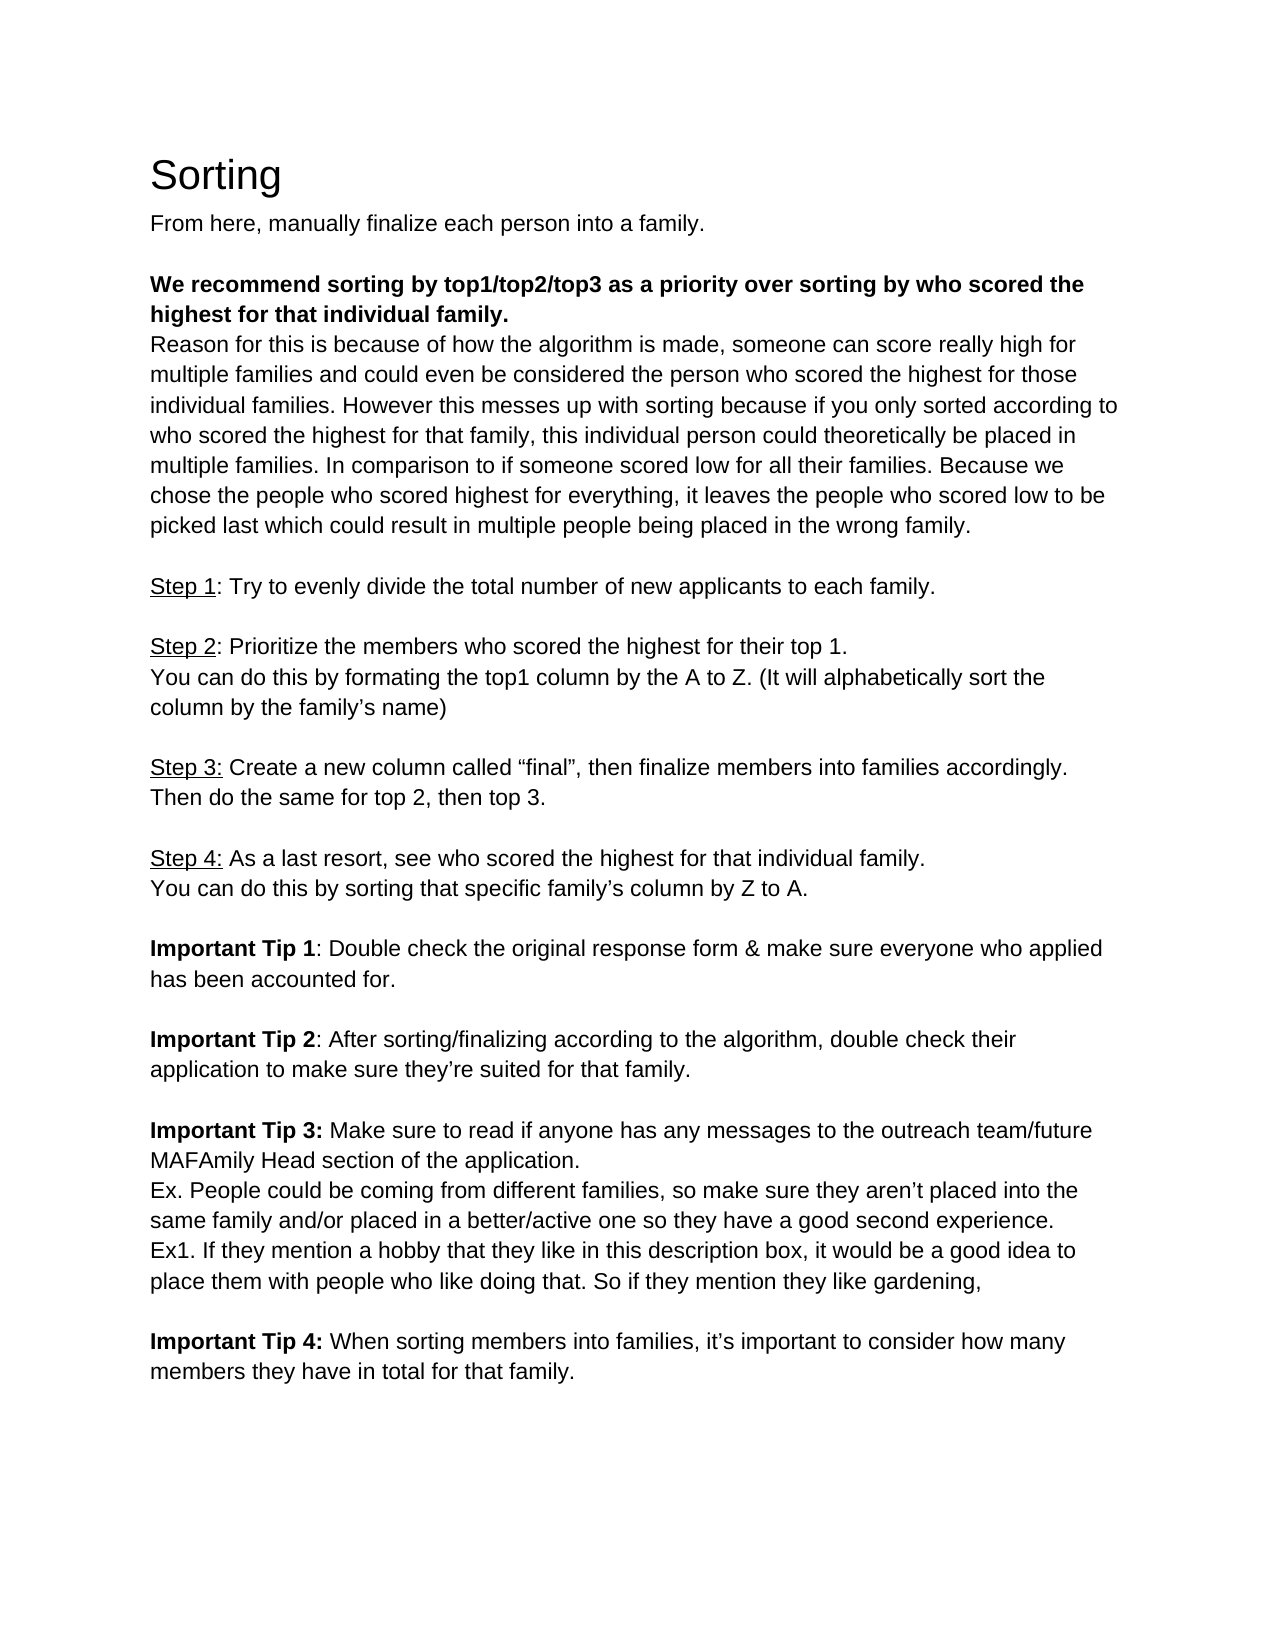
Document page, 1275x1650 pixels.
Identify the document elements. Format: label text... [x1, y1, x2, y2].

text You can do this by formating the top1 column by the A to Z. (It will alphabetically sort the column by the family’s name) [150, 663, 1125, 720]
text We recommend sorting by top1/top2/top3 as a priority over sorting by who scored the highest for that individual family. [150, 271, 1125, 327]
text From here, manually finalize each person into a family. [150, 210, 1125, 237]
text Step 2: Prioritize the members who scored the highest for their top 1. [150, 633, 1125, 660]
text Step 1: Try to evenly divide the total number of new applicants to each family. [150, 573, 1125, 599]
text You can do this by sorting that specific family’s column by Z to A. [150, 875, 1125, 901]
text Important Tip 1: Double check the original response form & make sure everyone who applied has been accounted for. [150, 935, 1125, 992]
text Step 4: As a last resort, see who scored the highest for that individual family. [150, 845, 1125, 871]
text Important Tip 4: When sorting members into families, it’s important to consider how many members they have in total for that family. [150, 1328, 1125, 1385]
text Important Tip 2: After sorting/finalizing according to the algorithm, double check their application to make sure they’re suited for that family. [150, 1026, 1125, 1083]
text Reason for this is because of how the algorithm is made, someone can score really high for multiple families and could even be considered the person who scored the highest for those individual families. However this messes up with sorting because if you only sorted according to who scored the highest for that family, this individual person could theoretically be placed in multiple families. In comparison to if someone scored low for all their families. Because we chose the people who scored highest for everything, it leaves the people who scored low to be picked last which could result in multiple people being placed in the wrong family. [150, 331, 1125, 539]
text Step 3: Create a new column called “final”, then finalize members into families accordingly. [150, 754, 1125, 781]
text Then do the same for top 2, then top 3. [150, 784, 1125, 811]
subtitle Sorting [150, 150, 1125, 198]
text Ex. People could be coming from different families, so make sure they aren’t placed into the same family and/or placed in a better/active one so they have a good second experience. [150, 1177, 1125, 1234]
text Important Tip 3: Make sure to read if anyone has any messages to the outreach team/future MAFAmily Head section of the application. [150, 1117, 1125, 1173]
text Ex1. If they mention a hobby that they like in this description box, it would be a good idea to place them with people who like doing that. So if they mention they like gardening, [150, 1237, 1125, 1294]
